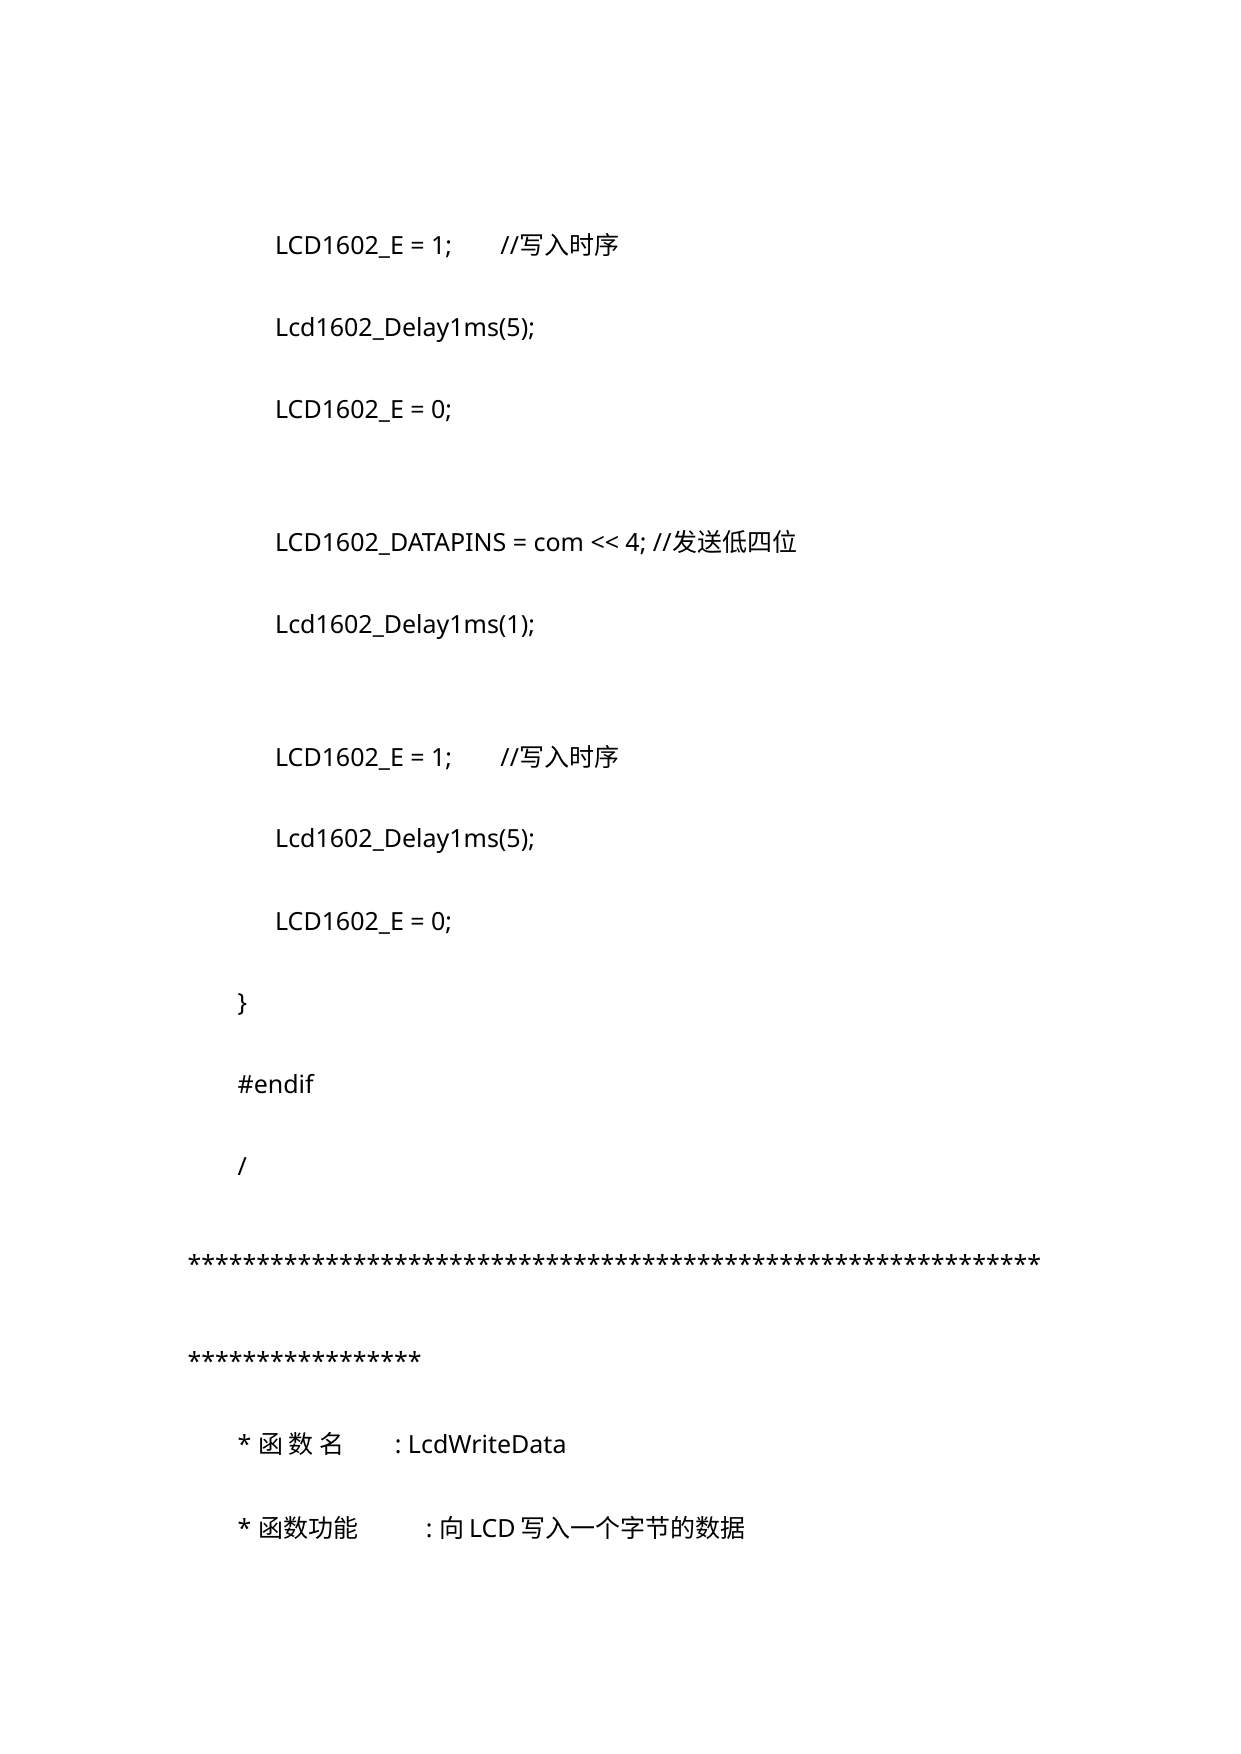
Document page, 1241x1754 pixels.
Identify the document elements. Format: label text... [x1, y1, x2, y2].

text LCD1602_DATAPINS = com << 4; //发送低四位 [187, 508, 1053, 573]
text LCD1602_E = 0; [187, 888, 1053, 953]
text LCD1602_E = 1; //写入时序 [187, 723, 1053, 788]
text * 函数功能 : 向LCD写入一个字节的数据 [187, 1494, 1053, 1559]
text #endif [187, 1052, 1053, 1117]
text LCD1602_E = 1; //写入时序 [187, 211, 1053, 276]
text Lcd1602_Delay1ms(5); [187, 294, 1053, 359]
text /******************************************************************************* [187, 1134, 1053, 1394]
text Lcd1602_Delay1ms(5); [187, 806, 1053, 871]
text Lcd1602_Delay1ms(1); [187, 591, 1053, 656]
text LCD1602_E = 0; [187, 377, 1053, 442]
text } [187, 970, 1053, 1035]
text * 函 数 名 : LcdWriteData [187, 1411, 1053, 1476]
